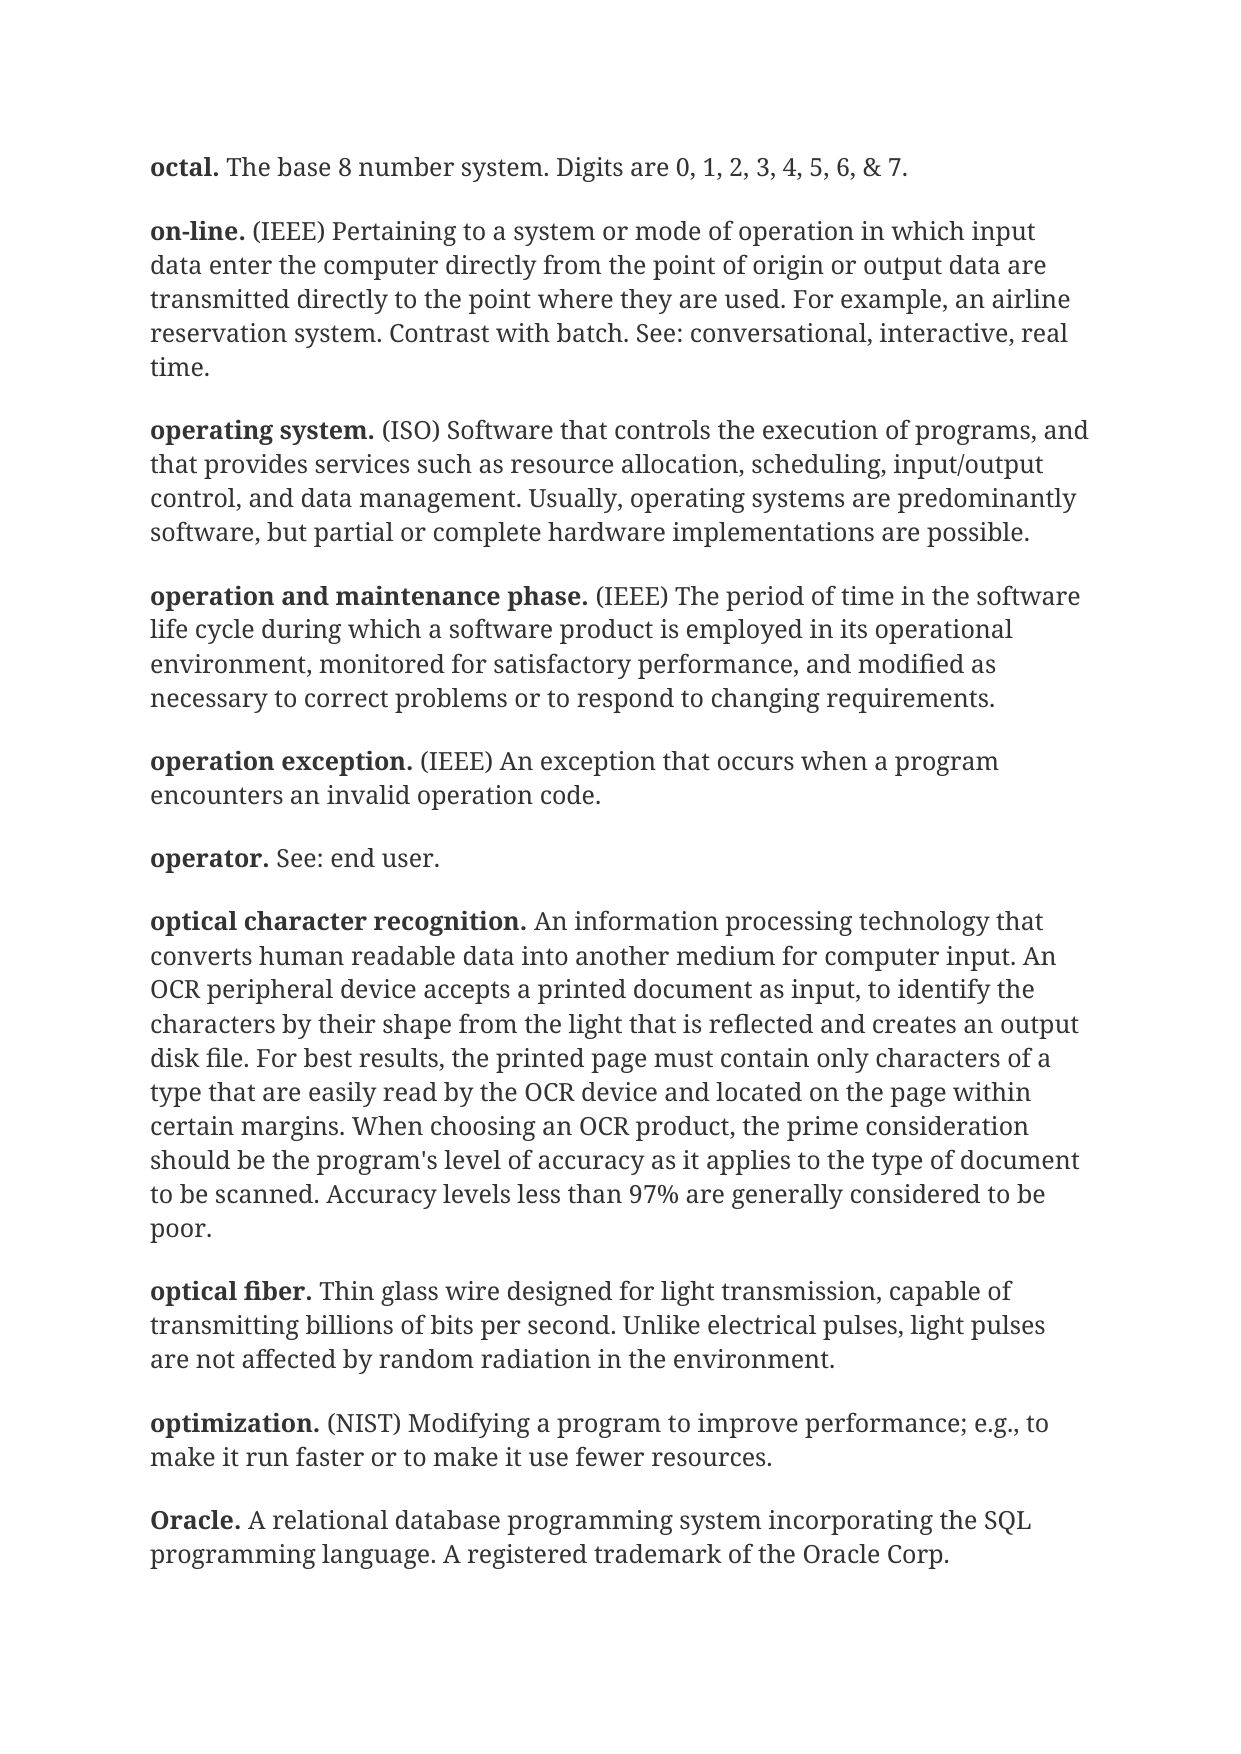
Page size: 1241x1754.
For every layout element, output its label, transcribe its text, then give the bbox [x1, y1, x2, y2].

text on-line. (IEEE) Pertaining to a system or mode of operation in which input data enter the computer directly from the point of origin or output data are transmitted directly to the point where they are used. For example, an airline reservation system. Contrast with batch. See: conversational, interactive, real time. [150, 213, 1090, 383]
text optical fiber. Thin glass wire designed for light transmission, capable of transmitting billions of bits per second. Unlike electrical pulses, light pulses are not affected by random radiation in the environment. [150, 1274, 1090, 1376]
text operator. See: end user. [150, 841, 1090, 875]
text operating system. (ISO) Software that controls the execution of programs, and that provides services such as resource allocation, scheduling, input/output control, and data management. Usually, operating systems are predominantly software, but partial or complete hardware implementations are possible. [150, 413, 1090, 549]
text optimization. (NIST) Modifying a program to improve performance; e.g., to make it run faster or to make it use fewer resources. [150, 1405, 1090, 1473]
text octal. The base 8 number system. Digits are 0, 1, 2, 3, 4, 5, 6, & 7. [150, 150, 1090, 184]
text operation exception. (IEEE) An exception that occurs when a program encounters an invalid operation code. [150, 743, 1090, 812]
text optical character recognition. An information processing technology that converts human readable data into another medium for computer input. An OCR peripheral device accepts a printed document as input, to identify the characters by their shape from the light that is reflected and creates an output disk file. For best results, the printed page must contain only characters of a type that are easily read by the OCR device and located on the page within certain margins. When choosing an OCR product, the prime consideration should be the program's level of accuracy as it applies to the type of document to be scanned. Accuracy levels less than 97% are generally considered to be poor. [150, 904, 1090, 1245]
text Oracle. A relational database programming system incorporating the SQL programming language. A registered trademark of the Oracle Corp. [150, 1502, 1090, 1571]
text operation and maintenance phase. (IEEE) The period of time in the software life cycle during which a software product is employed in its operational environment, monitored for satisfactory performance, and modified as necessary to correct problems or to respond to changing requirements. [150, 578, 1090, 714]
